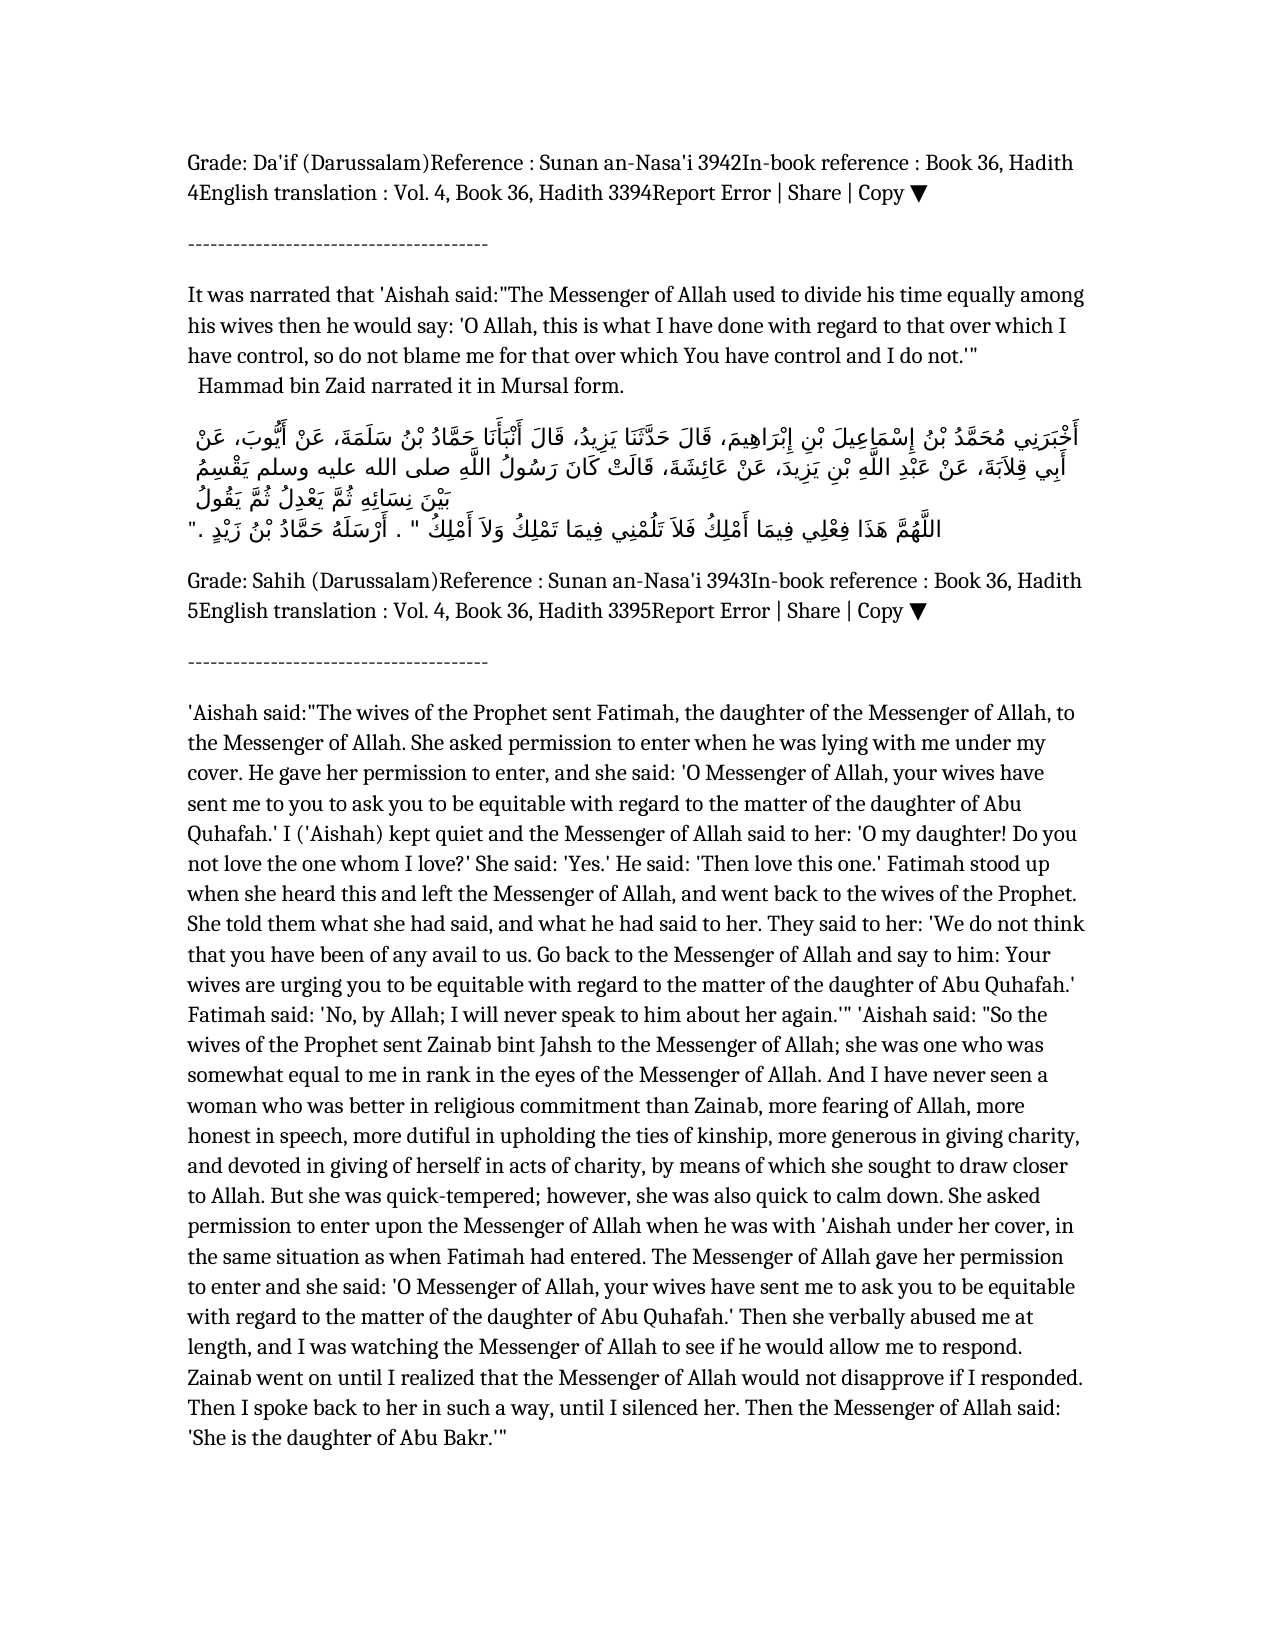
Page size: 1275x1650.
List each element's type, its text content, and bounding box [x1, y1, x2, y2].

text ---------------------------------------- [187, 649, 1087, 675]
text Grade: Sahih (Darussalam)Reference : Sunan an-Nasa'i 3943In-book reference : Book 36, Hadith 5English translation : Vol. 4, Book 36, Hadith 3395Report Error | Share | Copy ▼ [187, 567, 1087, 624]
text ---------------------------------------- [187, 231, 1087, 258]
text It was narrated that 'Aishah said:"The Messenger of Allah used to divide his time equally among his wives then he would say: 'O Allah, this is what I have done with regard to that over which I have control, so do not blame me for that over which You have control and I do not.'" Hammad bin Zaid narrated it in Mursal form. [187, 282, 1087, 399]
text 'Aishah said:"The wives of the Prophet sent Fatimah, the daughter of the Messenger of Allah, to the Messenger of Allah. She asked permission to enter when he was lying with me under my cover. He gave her permission to enter, and she said: 'O Messenger of Allah, your wives have sent me to you to ask you to be equitable with regard to the matter of the daughter of Abu Quhafah.' I ('Aishah) kept quiet and the Messenger of Allah said to her: 'O my daughter! Do you not love the one whom I love?' She said: 'Yes.' He said: 'Then love this one.' Fatimah stood up when she heard this and left the Messenger of Allah, and went back to the wives of the Prophet. She told them what she had said, and what he had said to her. They said to her: 'We do not think that you have been of any avail to us. Go back to the Messenger of Allah and say to him: Your wives are urging you to be equitable with regard to the matter of the daughter of Abu Quhafah.' Fatimah said: 'No, by Allah; I will never speak to him about her again.'" 'Aishah said: "So the wives of the Prophet sent Zainab bint Jahsh to the Messenger of Allah; she was one who was somewhat equal to me in rank in the eyes of the Messenger of Allah. And I have never seen a woman who was better in religious commitment than Zainab, more fearing of Allah, more honest in speech, more dutiful in upholding the ties of kinship, more generous in giving charity, and devoted in giving of herself in acts of charity, by means of which she sought to draw closer to Allah. But she was quick-tempered; however, she was also quick to calm down. She asked permission to enter upon the Messenger of Allah when he was with 'Aishah under her cover, in the same situation as when Fatimah had entered. The Messenger of Allah gave her permission to enter and she said: 'O Messenger of Allah, your wives have sent me to ask you to be equitable with regard to the matter of the daughter of Abu Quhafah.' Then she verbally abused me at length, and I was watching the Messenger of Allah to see if he would allow me to respond. Zainab went on until I realized that the Messenger of Allah would not disapprove if I responded. Then I spoke back to her in such a way, until I silenced her. Then the Messenger of Allah said: 'She is the daughter of Abu Bakr.'" [187, 700, 1087, 1451]
text أَخْبَرَنِي مُحَمَّدُ بْنُ إِسْمَاعِيلَ بْنِ إِبْرَاهِيمَ، قَالَ حَدَّثَنَا يَزِيدُ، قَالَ أَنْبَأَنَا حَمَّادُ بْنُ سَلَمَةَ، عَنْ أَيُّوبَ، عَنْ أَبِي قِلاَبَةَ، عَنْ عَبْدِ اللَّهِ بْنِ يَزِيدَ، عَنْ عَائِشَةَ، قَالَتْ كَانَ رَسُولُ اللَّهِ صلى الله عليه وسلم يَقْسِمُ بَيْنَ نِسَائِهِ ثُمَّ يَعْدِلُ ثُمَّ يَقُولُ ‏ "‏ اللَّهُمَّ هَذَا فِعْلِي فِيمَا أَمْلِكُ فَلاَ تَلُمْنِي فِيمَا تَمْلِكُ وَلاَ أَمْلِكُ ‏"‏ ‏.‏ أَرْسَلَهُ حَمَّادُ بْنُ زَيْدٍ ‏.‏ [187, 424, 1087, 543]
text Grade: Da'if (Darussalam)Reference : Sunan an-Nasa'i 3942In-book reference : Book 36, Hadith 4English translation : Vol. 4, Book 36, Hadith 3394Report Error | Share | Copy ▼ [187, 150, 1087, 207]
